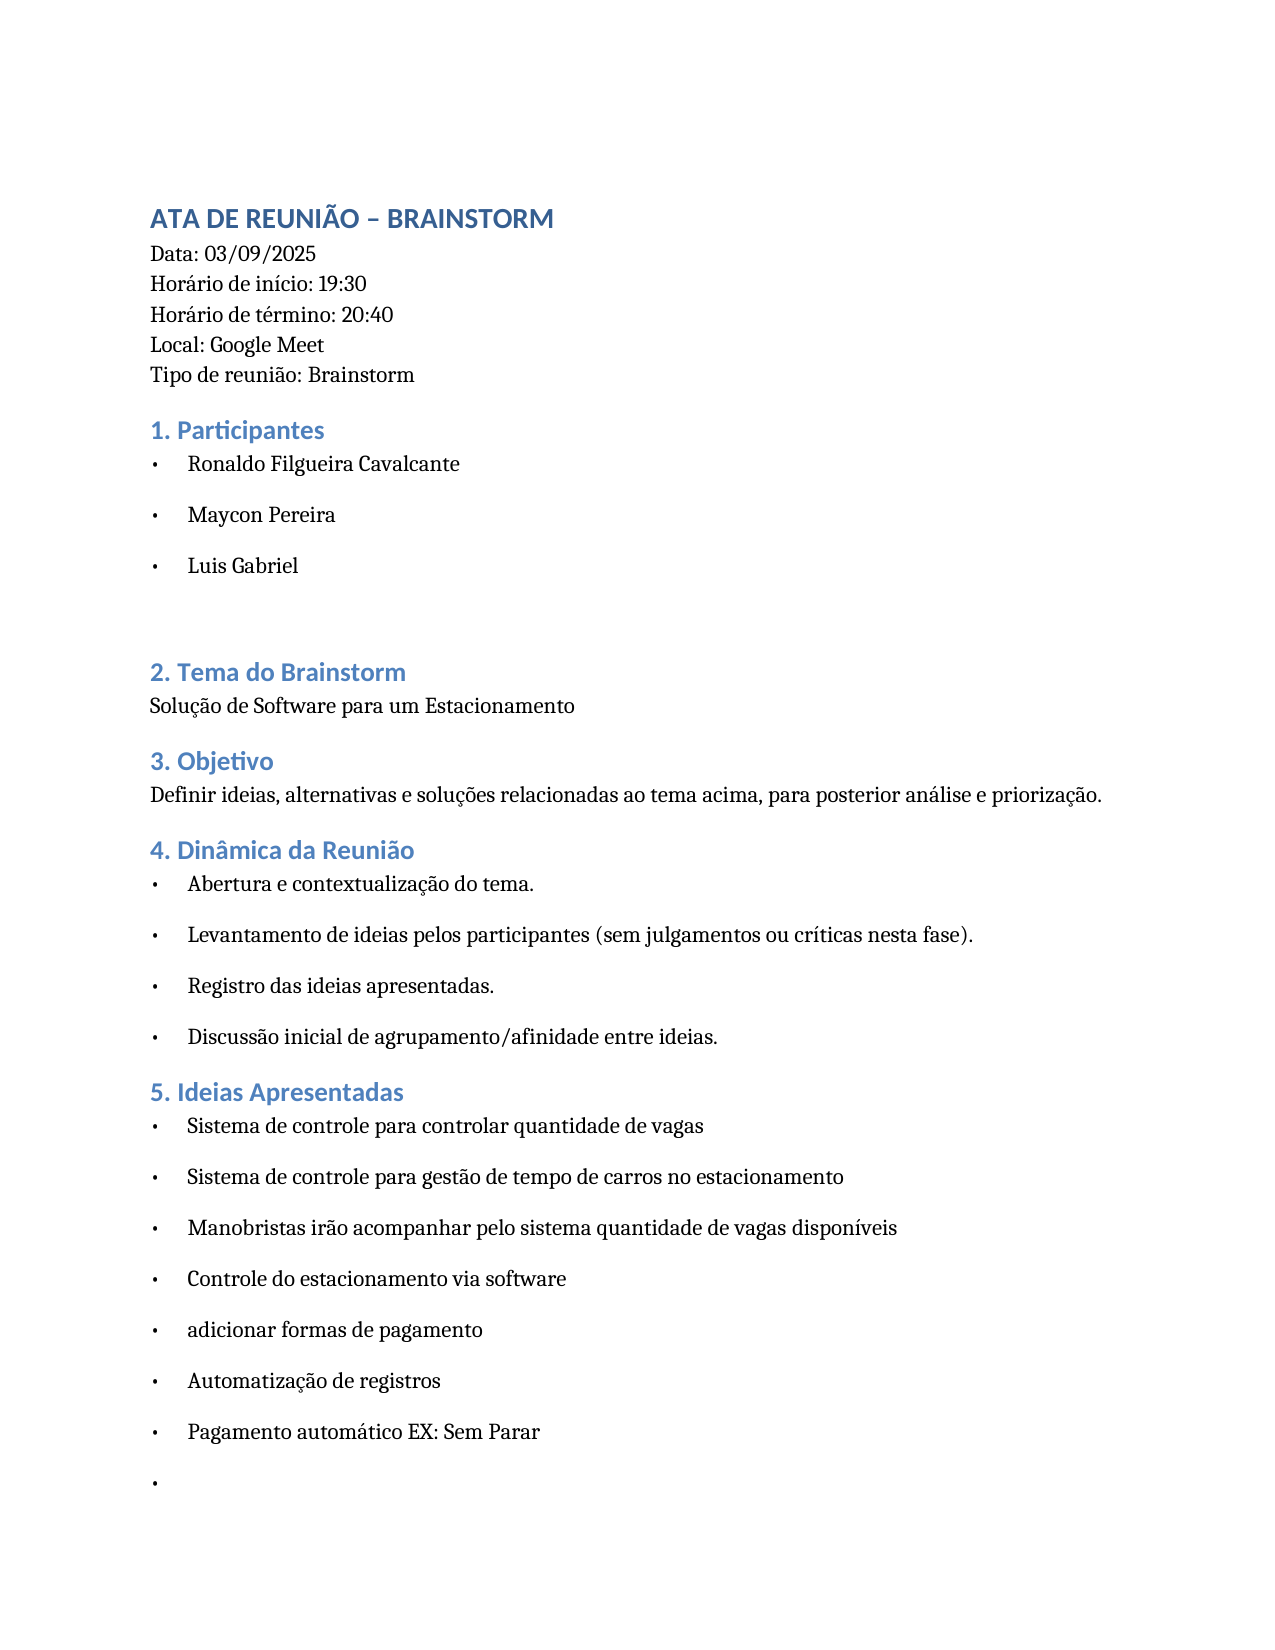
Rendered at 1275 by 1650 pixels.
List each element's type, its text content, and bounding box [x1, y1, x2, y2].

list Ronaldo Filgueira Cavalcante [150, 451, 1125, 477]
list adicionar formas de pagamento [150, 1317, 1125, 1343]
text Definir ideias, alternativas e soluções relacionadas ao tema acima, para posterior análise e priorização. [150, 782, 1125, 808]
list Levantamento de ideias pelos participantes (sem julgamentos ou críticas nesta fase). [150, 922, 1125, 948]
text 3. Objetivo [150, 744, 1125, 777]
list Sistema de controle para gestão de tempo de carros no estacionamento [150, 1164, 1125, 1190]
list Pagamento automático EX: Sem Parar [150, 1419, 1125, 1445]
list Registro das ideias apresentadas. [150, 973, 1125, 999]
list Sistema de controle para controlar quantidade de vagas [150, 1113, 1125, 1139]
list Luis Gabriel [150, 553, 1125, 579]
list Automatização de registros [150, 1368, 1125, 1394]
text Solução de Software para um Estacionamento [150, 693, 1125, 719]
text 4. Dinâmica da Reunião [150, 833, 1125, 866]
list Maycon Pereira [150, 502, 1125, 528]
list Controle do estacionamento via software [150, 1266, 1125, 1292]
text Data: 03/09/2025 Horário de início: 19:30 Horário de término: 20:40 Local: Google Meet Tipo de reunião: Brainstorm [150, 241, 1125, 388]
list Abertura e contextualização do tema. [150, 871, 1125, 897]
text ATA DE REUNIÃO – BRAINSTORM [150, 200, 1125, 236]
text 2. Tema do Brainstorm [150, 655, 1125, 688]
list Discussão inicial de agrupamento/afinidade entre ideias. [150, 1024, 1125, 1050]
text 5. Ideias Apresentadas [150, 1075, 1125, 1108]
list Manobristas irão acompanhar pelo sistema quantidade de vagas disponíveis [150, 1215, 1125, 1241]
text 1. Participantes [150, 413, 1125, 446]
